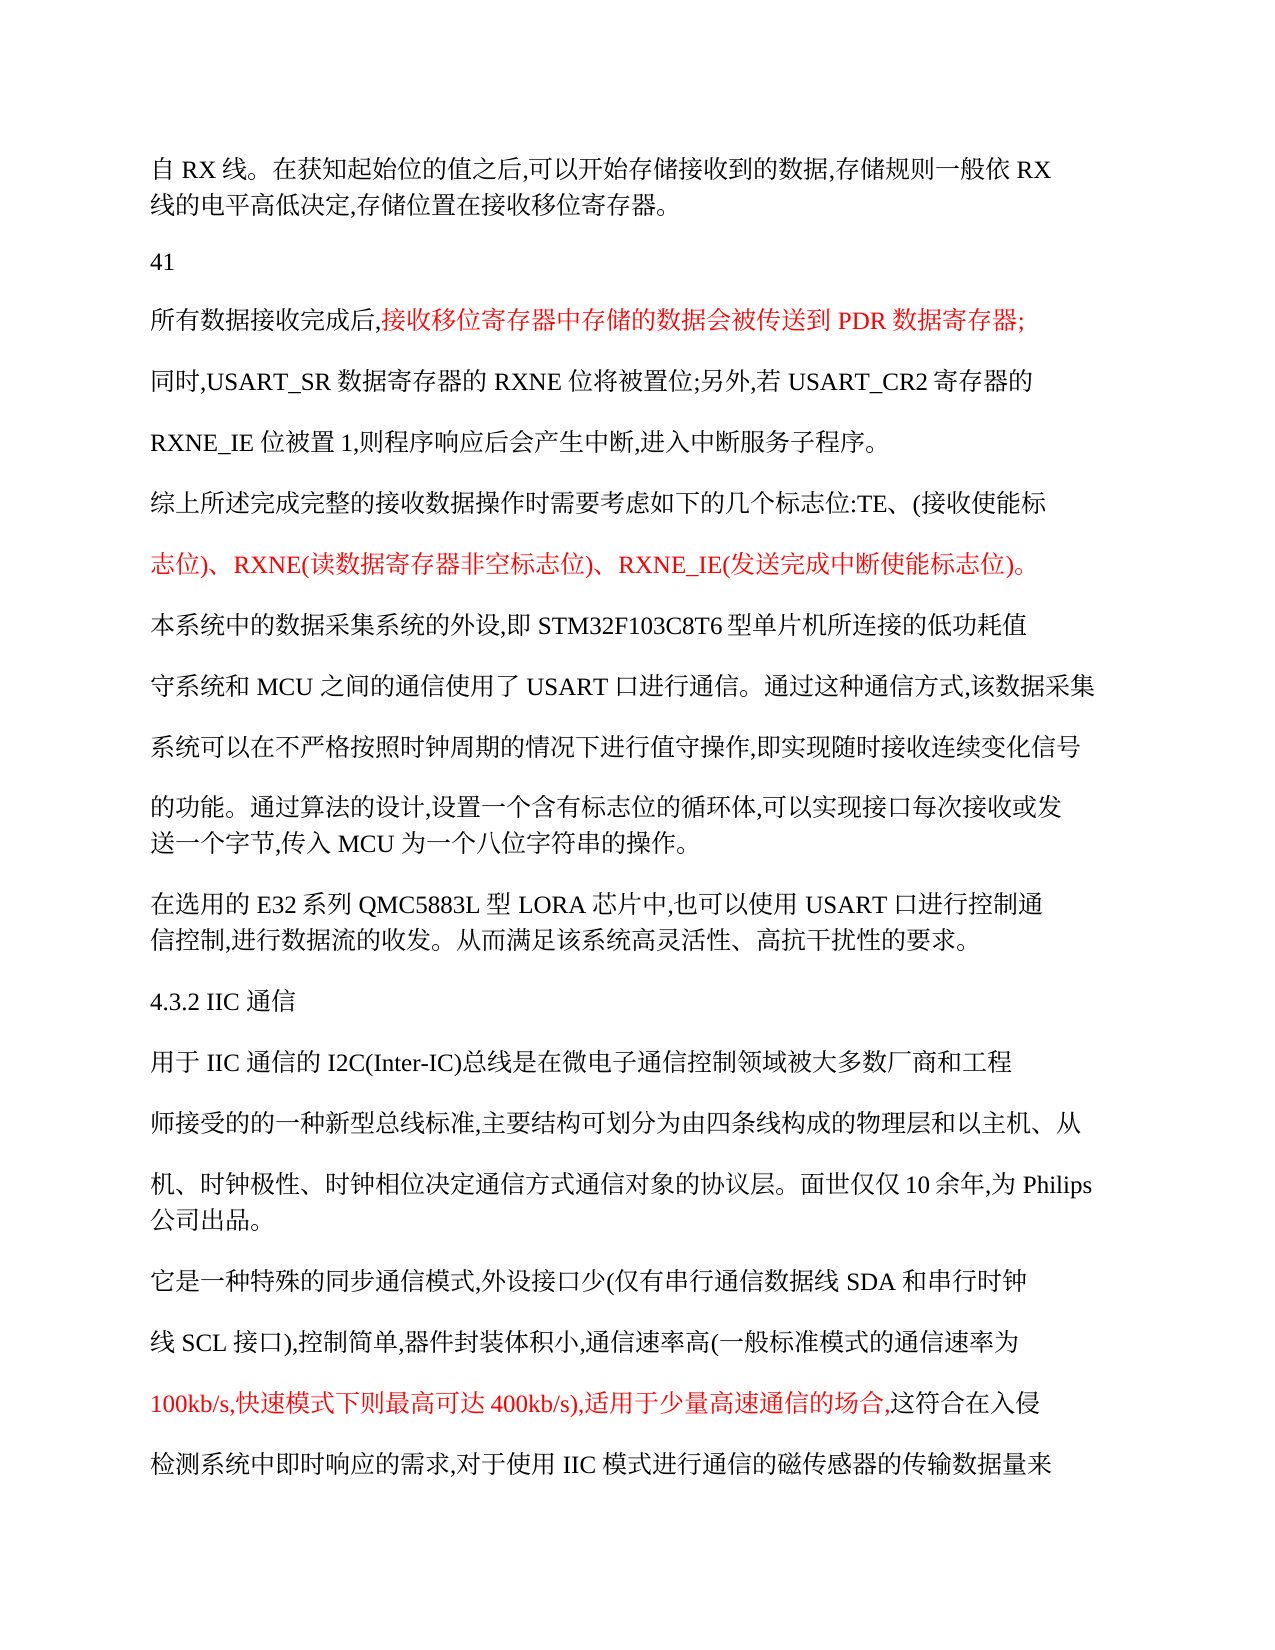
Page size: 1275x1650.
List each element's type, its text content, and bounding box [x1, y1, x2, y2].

text 100kb/s,快速模式下则最高可达400kb/s),适用于少量高速通信的场合,这符合在入侵 [150, 1383, 1125, 1419]
text 线 SCL 接口),控制简单,器件封装体积小,通信速率高(一般标准模式的通信速率为 [150, 1322, 1125, 1358]
text 用于 IIC 通信的 I2C(Inter-IC)总线是在微电子通信控制领域被大多数厂商和工程 [150, 1043, 1125, 1079]
text 师接受的的一种新型总线标准,主要结构可划分为由四条线构成的物理层和以主机、从 [150, 1104, 1125, 1140]
text 综上所述完成完整的接收数据操作时需要考虑如下的几个标志位:TE、(接收使能标 [150, 483, 1125, 519]
text 本系统中的数据采集系统的外设,即 STM32F103C8T6型单片机所连接的低功耗值 [150, 605, 1125, 641]
text 检测系统中即时响应的需求,对于使用 IIC 模式进行通信的磁传感器的传输数据量来 [150, 1444, 1125, 1480]
text RXNE_IE 位被置1,则程序响应后会产生中断,进入中断服务子程序。 [150, 422, 1125, 458]
text 它是一种特殊的同步通信模式,外设接口少(仅有串行通信数据线 SDA 和串行时钟 [150, 1262, 1125, 1297]
text 的功能。通过算法的设计,设置一个含有标志位的循环体,可以实现接口每次接收或发 送一个字节,传入 MCU 为一个八位字符串的操作。 [150, 788, 1125, 860]
text 机、时钟极性、时钟相位决定通信方式通信对象的协议层。面世仅仅10余年,为 Philips 公司出品。 [150, 1165, 1125, 1237]
text 同时,USART_SR 数据寄存器的 RXNE 位将被置位;另外,若 USART_CR2寄存器的 [150, 362, 1125, 397]
text 4.3.2 IIC 通信 [150, 982, 1125, 1018]
text 系统可以在不严格按照时钟周期的情况下进行值守操作,即实现随时接收连续变化信号 [150, 727, 1125, 763]
text 志位)、RXNE(读数据寄存器非空标志位)、RXNE_IE(发送完成中断使能标志位)。 [150, 544, 1125, 580]
text 所有数据接收完成后,接收移位寄存器中存储的数据会被传送到 PDR 数据寄存器; [150, 301, 1125, 337]
text 在选用的 E32系列 QMC5883L 型 LORA 芯片中,也可以使用 USART 口进行控制通 信控制,进行数据流的收发。从而满足该系统高灵活性、高抗干扰性的要求。 [150, 885, 1125, 957]
text 守系统和 MCU 之间的通信使用了 USART 口进行通信。通过这种通信方式,该数据采集 [150, 666, 1125, 702]
text 41 [150, 247, 1125, 276]
text 自 RX 线。在获知起始位的值之后,可以开始存储接收到的数据,存储规则一般依 RX 线的电平高低决定,存储位置在接收移位寄存器。 [150, 150, 1125, 222]
